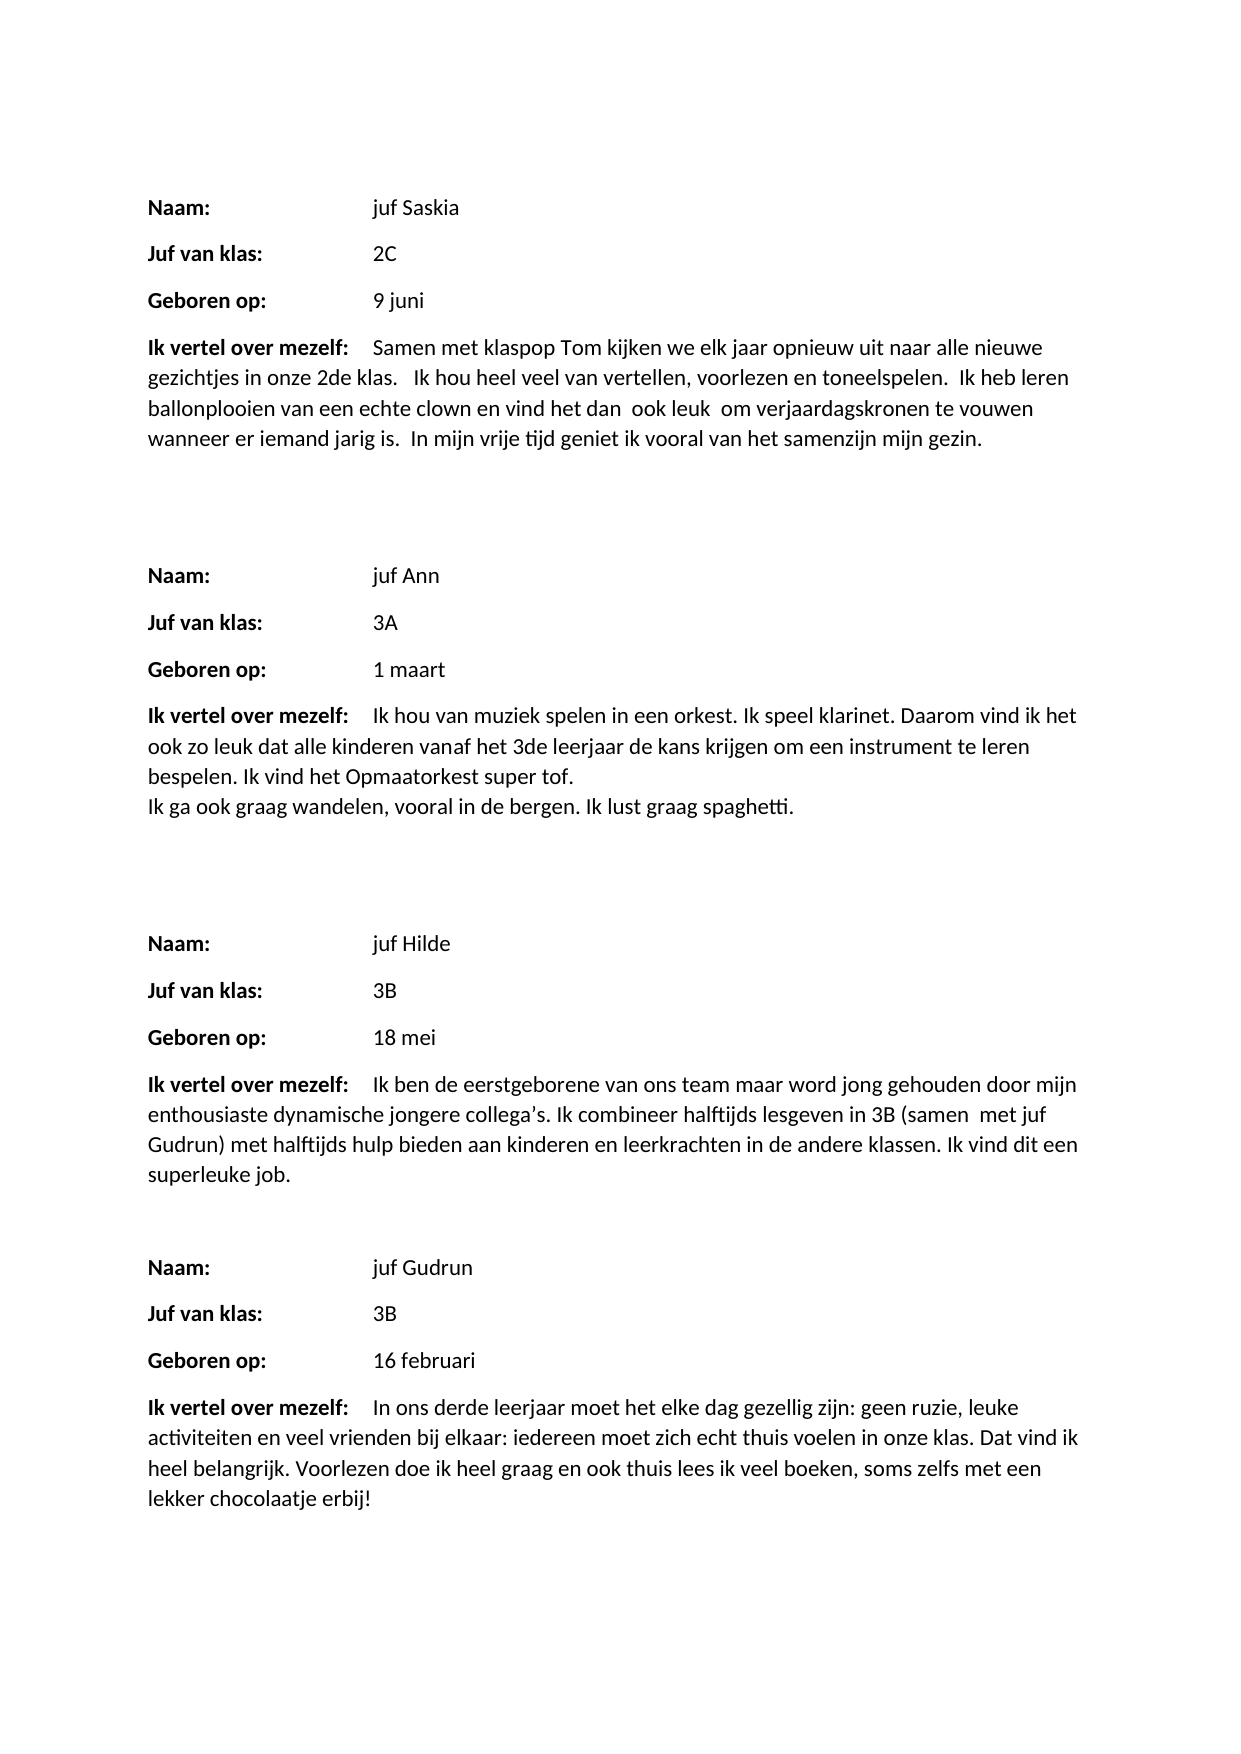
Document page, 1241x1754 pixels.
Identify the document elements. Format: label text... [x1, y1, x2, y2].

text Geboren op: 16 februari [148, 1346, 1093, 1374]
text Geboren op: 18 mei [148, 1023, 1093, 1051]
text Naam: juf Saskia [148, 193, 1093, 221]
text Ik vertel over mezelf: Ik hou van muziek spelen in een orkest. Ik speel klarinet. Daarom vind ik het ook zo leuk dat alle kinderen vanaf het 3de leerjaar de kans krijgen om een instrument te leren bespelen. Ik vind het Opmaatorkest super tof. Ik ga ook graag wandelen, vooral in de bergen. Ik lust graag spaghetti. [148, 702, 1093, 820]
text Juf van klas: 3B [148, 976, 1093, 1004]
text Juf van klas: 3B [148, 1299, 1093, 1327]
text Geboren op: 1 maart [148, 655, 1093, 683]
text Juf van klas: 2C [148, 239, 1093, 268]
text Naam: juf Hilde [148, 929, 1093, 957]
text Ik vertel over mezelf: In ons derde leerjaar moet het elke dag gezellig zijn: geen ruzie, leuke activiteiten en veel vrienden bij elkaar: iedereen moet zich echt thuis voelen in onze klas. Dat vind ik heel belangrijk. Voorlezen doe ik heel graag en ook thuis lees ik veel boeken, soms zelfs met een lekker chocolaatje erbij! [148, 1393, 1093, 1512]
text Juf van klas: 3A [148, 608, 1093, 636]
text Ik vertel over mezelf: Samen met klaspop Tom kijken we elk jaar opnieuw uit naar alle nieuwe gezichtjes in onze 2de klas. Ik hou heel veel van vertellen, voorlezen en toneelspelen. Ik heb leren ballonplooien van een echte clown en vind het dan ook leuk om verjaardagskronen te vouwen wanneer er iemand jarig is. In mijn vrije tijd geniet ik vooral van het samenzijn mijn gezin. [148, 333, 1093, 452]
text Naam: juf Ann [148, 561, 1093, 589]
text Naam: juf Gudrun [148, 1253, 1093, 1281]
text Geboren op: 9 juni [148, 286, 1093, 314]
text Ik vertel over mezelf: Ik ben de eerstgeborene van ons team maar word jong gehouden door mijn enthousiaste dynamische jongere collega’s. Ik combineer halftijds lesgeven in 3B (samen met juf Gudrun) met halftijds hulp bieden aan kinderen en leerkrachten in de andere klassen. Ik vind dit een superleuke job. [148, 1070, 1093, 1189]
